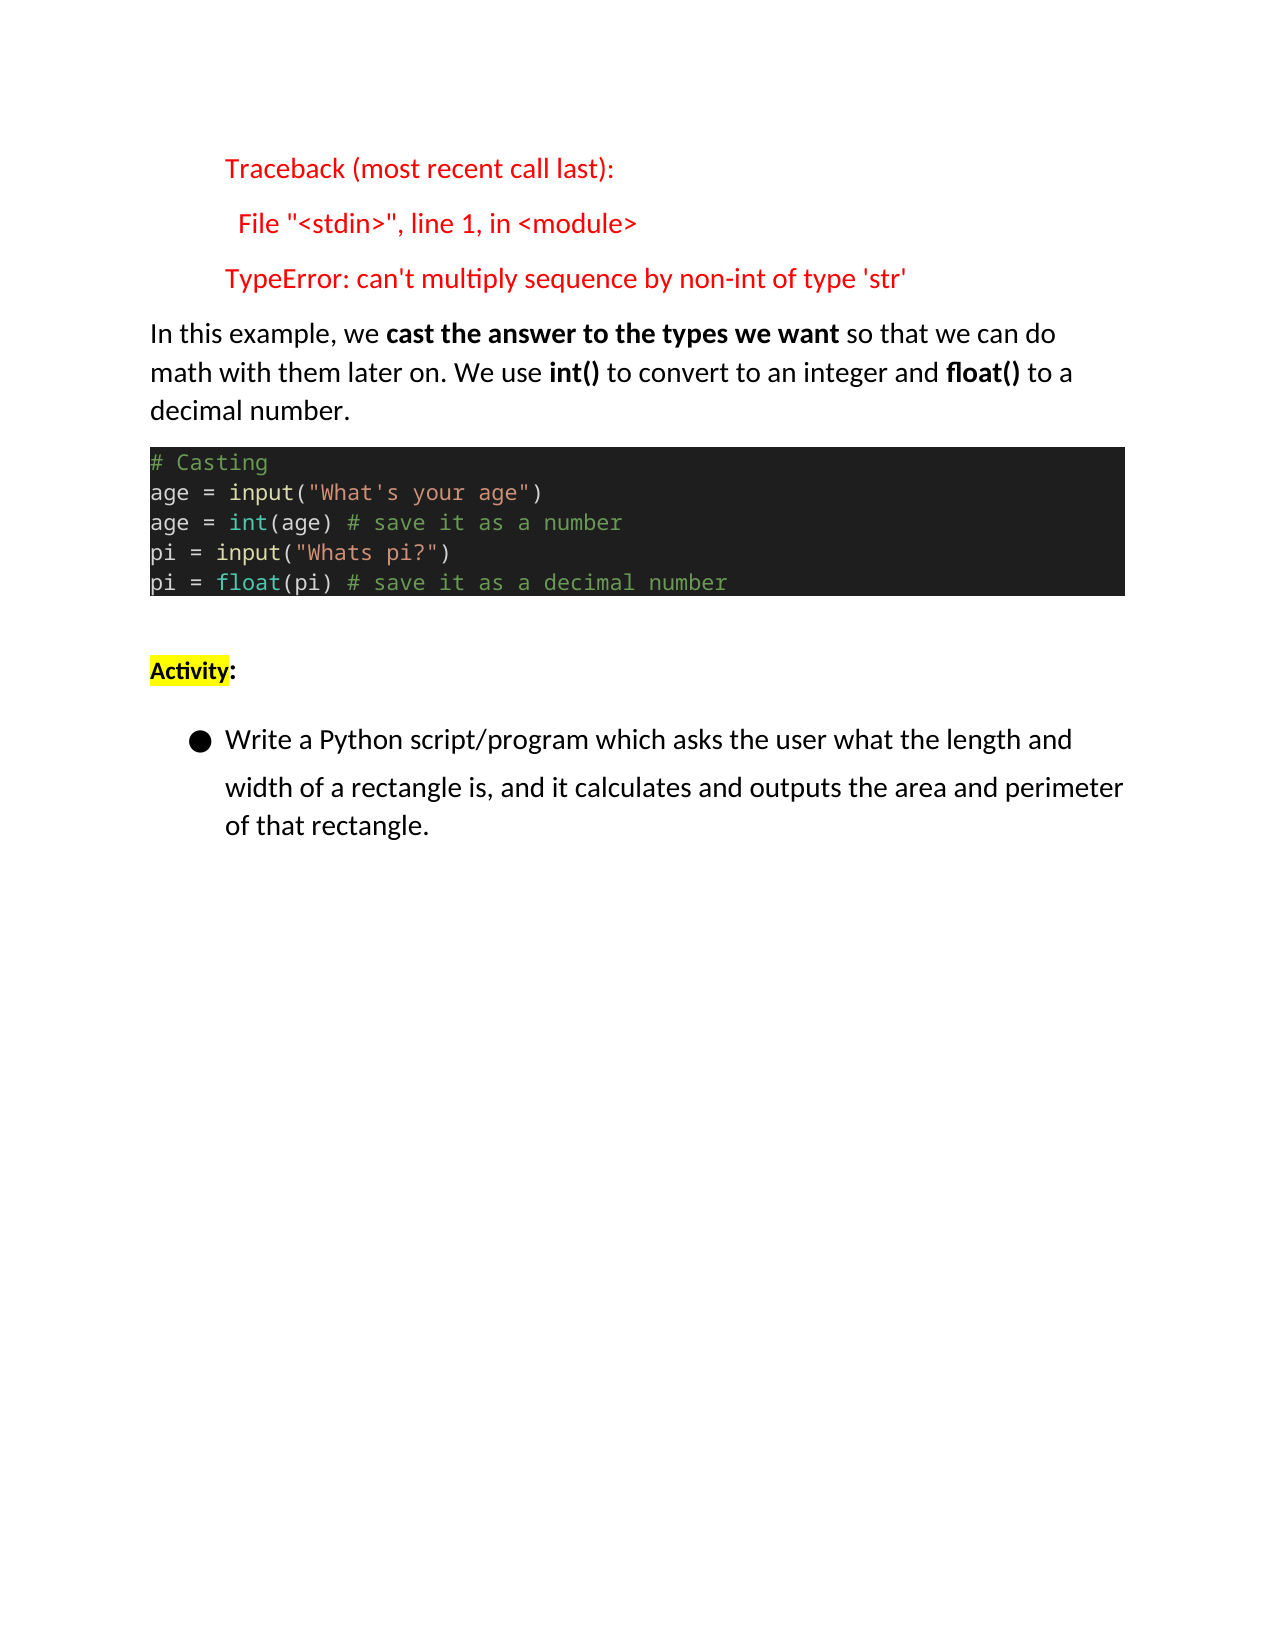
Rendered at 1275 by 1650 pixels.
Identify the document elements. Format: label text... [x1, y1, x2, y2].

text TypeError: can't multiply sequence by non-int of type 'str' [225, 260, 1125, 296]
text pi = float(pi) # save it as a decimal number [150, 566, 1125, 596]
text # Casting [150, 447, 1125, 477]
text pi = input("Whats pi?") [150, 537, 1125, 566]
text age = int(age) # save it as a number [150, 507, 1125, 537]
text File "<stdin>", line 1, in <module> [225, 205, 1125, 241]
text Traceback (most recent call last): [225, 150, 1125, 186]
text age = input("What's your age") [150, 477, 1125, 507]
text Activity: [150, 651, 1125, 687]
text In this example, we cast the answer to the types we want so that we can do math with them later on. We use int() to convert to an integer and float() to a decimal number. [150, 315, 1125, 428]
list Write a Python script/program which asks the user what the length and width of a rectangle is, and it calculates and outputs the area and perimeter of that rectangle. [187, 706, 1125, 843]
